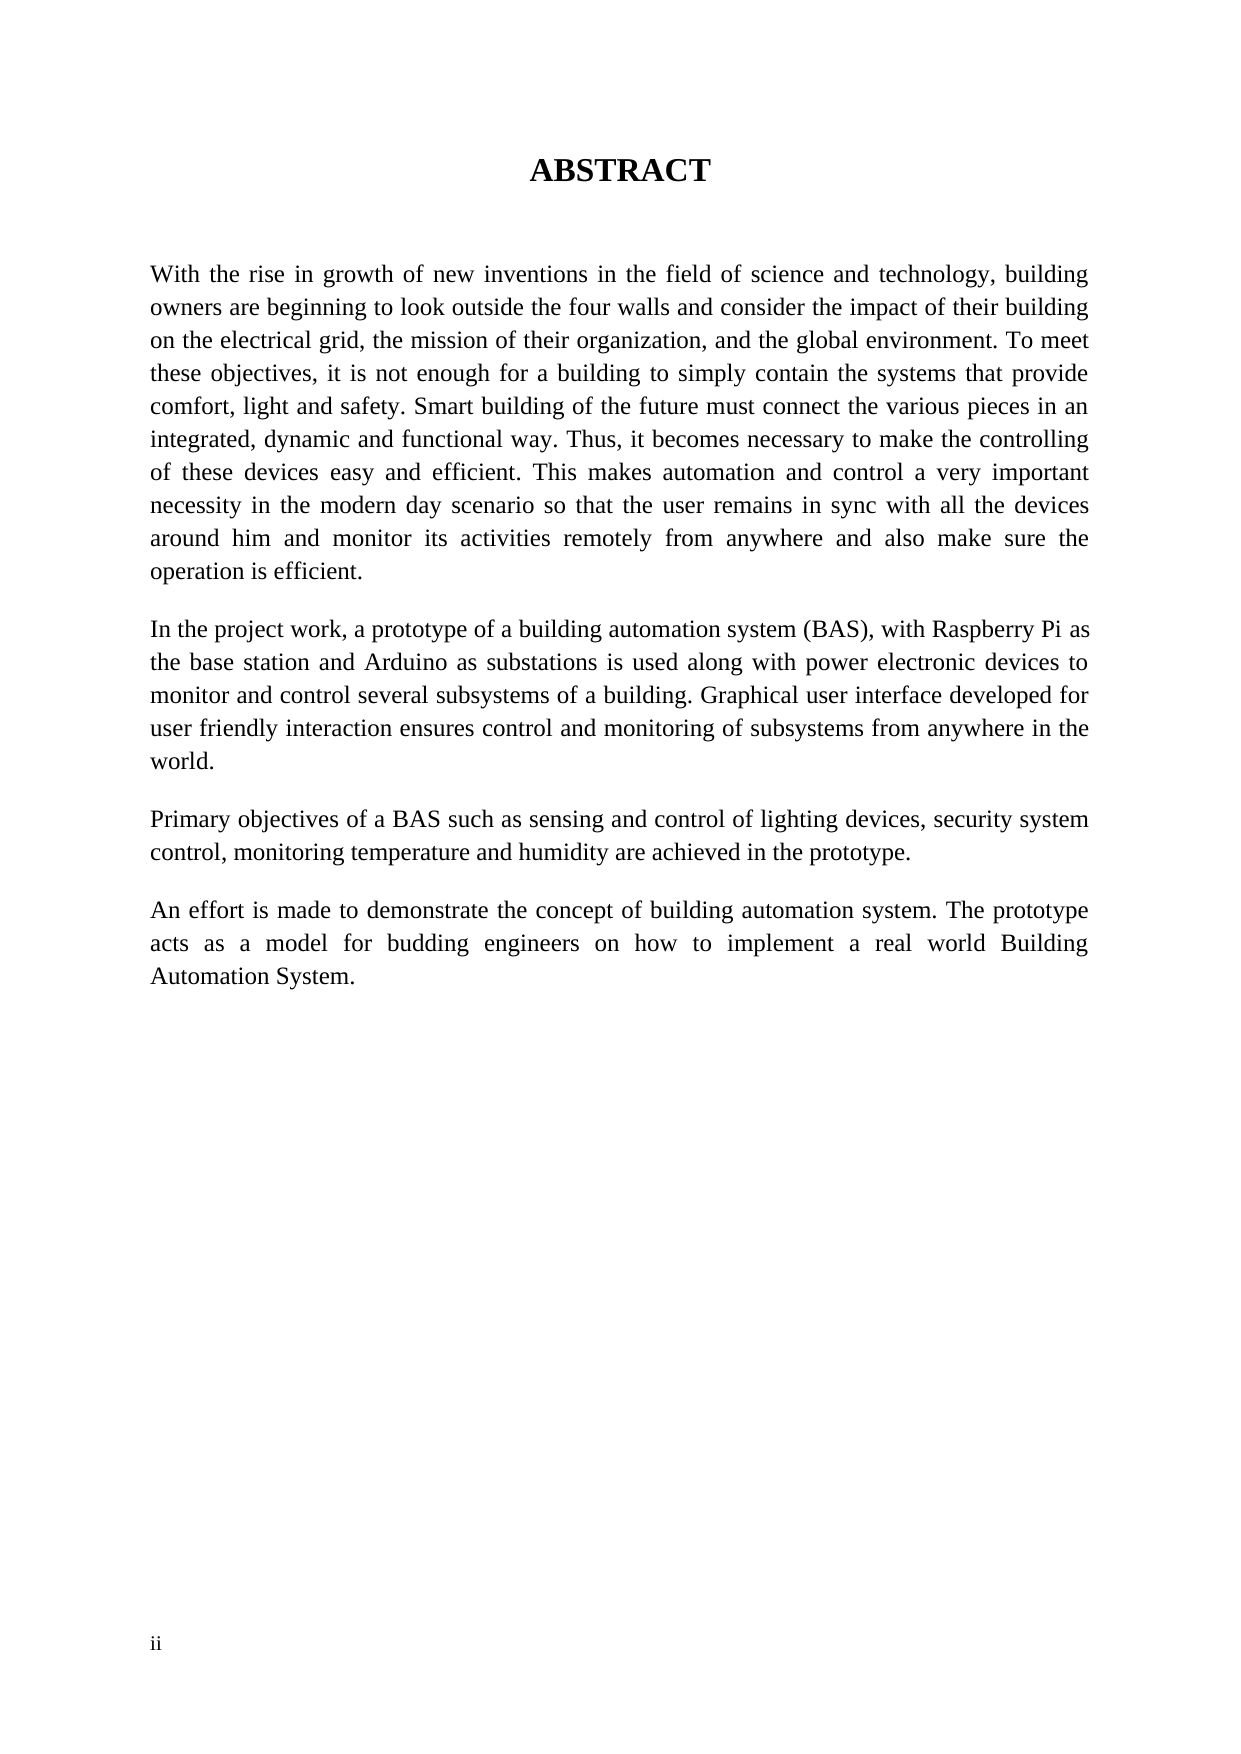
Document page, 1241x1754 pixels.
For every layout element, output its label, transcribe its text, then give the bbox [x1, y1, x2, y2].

text An effort is made to demonstrate the concept of building automation system. The prototype acts as a model for budding engineers on how to implement a real world Building Automation System. [150, 895, 1090, 990]
text With the rise in growth of new inventions in the field of science and technology, building owners are beginning to look outside the four walls and consider the impact of their building on the electrical grid, the mission of their organization, and the global environment. To meet these objectives, it is not enough for a building to simply contain the systems that provide comfort, light and safety. Smart building of the future must connect the various pieces in an integrated, dynamic and functional way. Thus, it becomes necessary to make the controlling of these devices easy and efficient. This makes automation and control a very important necessity in the modern day scenario so that the user remains in sync with all the devices around him and monitor its activities remotely from anywhere and also make sure the operation is efficient. [150, 259, 1090, 585]
text In the project work, a prototype of a building automation system (BAS), with Raspberry Pi as the base station and Arduino as substations is used along with power electronic devices to monitor and control several subsystems of a building. Graphical user interface developed for user friendly interaction ensures control and monitoring of subsystems from anywhere in the world. [150, 614, 1090, 775]
text Primary objectives of a BAS such as sensing and control of lighting devices, security system control, monitoring temperature and humidity are achieved in the prototype. [150, 804, 1090, 866]
text ABSTRACT [150, 150, 1090, 188]
